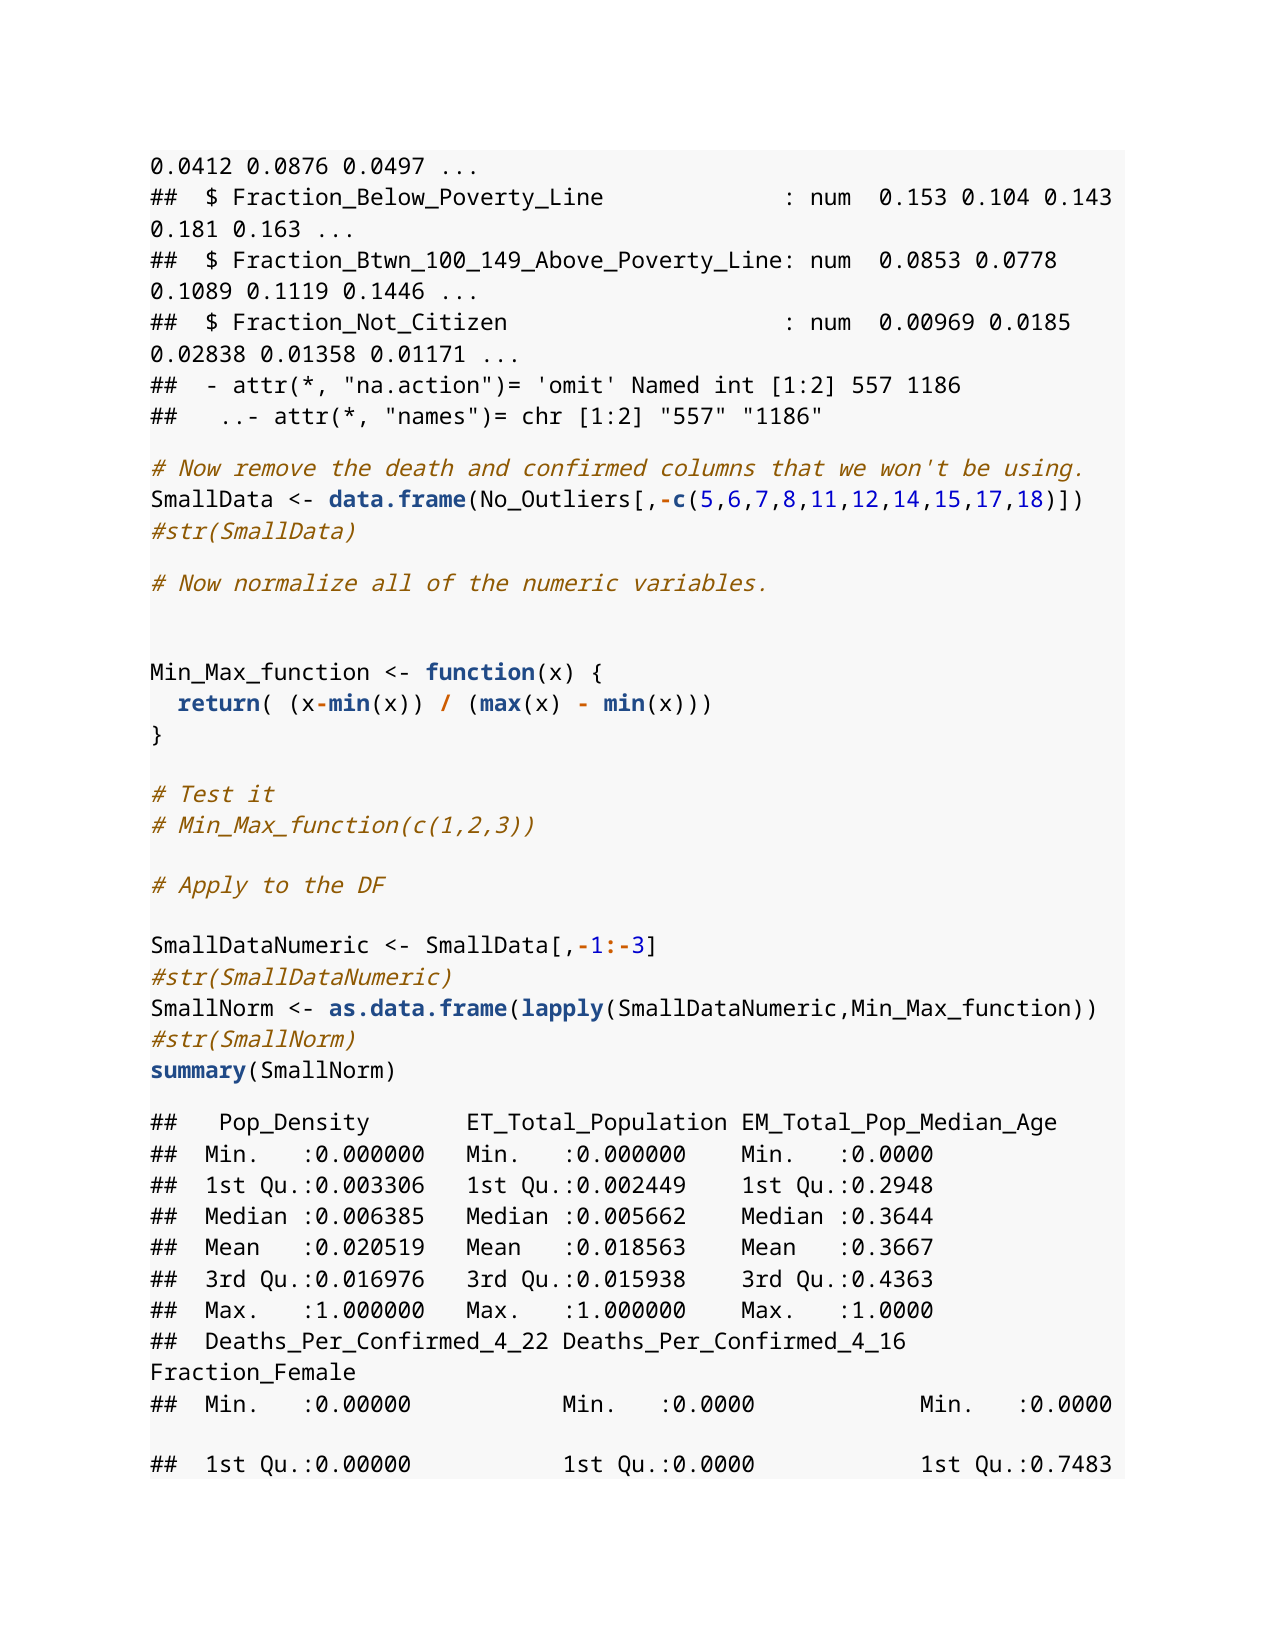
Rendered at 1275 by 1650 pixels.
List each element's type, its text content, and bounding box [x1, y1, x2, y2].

text # Now normalize all of the numeric variables. Min_Max_function <- function(x) { return( (x-min(x)) / (max(x) - min(x))) } # Test it # Min_Max_function(c(1,2,3)) # Apply to the DF SmallDataNumeric <- SmallData[,-1:-3] #str(SmallDataNumeric) SmallNorm <- as.data.frame(lapply(SmallDataNumeric,Min_Max_function)) #str(SmallNorm) summary(SmallNorm) [150, 567, 1125, 1085]
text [150, 150, 1125, 431]
text # Now remove the death and confirmed columns that we won't be using. SmallData <- data.frame(No_Outliers[,-c(5,6,7,8,11,12,14,15,17,18)]) #str(SmallData) [150, 452, 1125, 546]
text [150, 1106, 1125, 1479]
